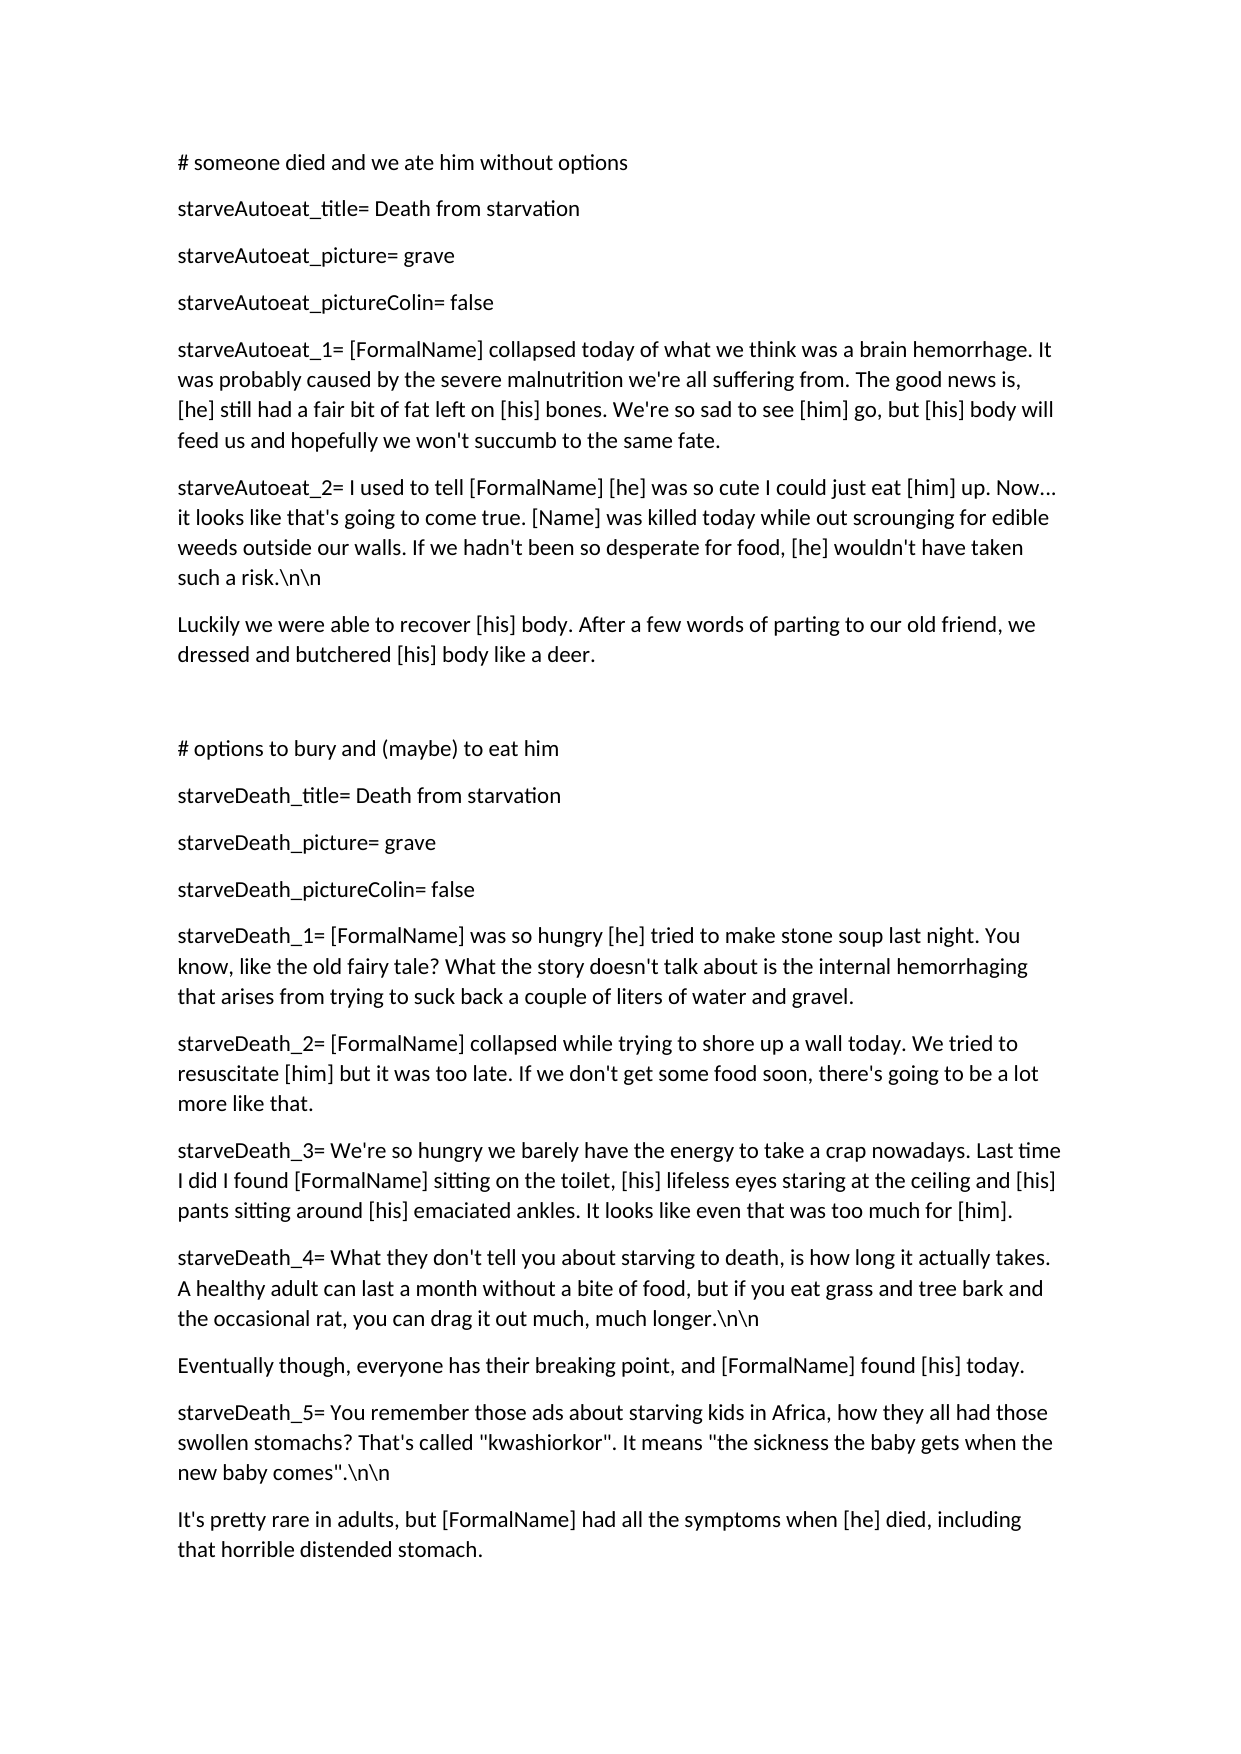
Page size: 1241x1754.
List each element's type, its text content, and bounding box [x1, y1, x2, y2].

text starveDeath_pictureColin= false [177, 875, 1063, 903]
text starveDeath_picture= grave [177, 828, 1063, 856]
text Luckily we were able to recover [his] body. After a few words of parting to our old friend, we dressed and butchered [his] body like a deer. [177, 610, 1063, 668]
text starveAutoeat_2= I used to tell [FormalName] [he] was so cute I could just eat [him] up. Now... it looks like that's going to come true. [Name] was killed today while out scrounging for edible weeds outside our walls. If we hadn't been so desperate for food, [he] wouldn't have taken such a risk.\n\n [177, 473, 1063, 591]
text starveDeath_2= [FormalName] collapsed while trying to shore up a wall today. We tried to resuscitate [him] but it was too late. If we don't get some food soon, there's going to be a lot more like that. [177, 1029, 1063, 1117]
text starveAutoeat_title= Death from starvation [177, 194, 1063, 222]
text starveAutoeat_1= [FormalName] collapsed today of what we think was a brain hemorrhage. It was probably caused by the severe malnutrition we're all suffering from. The good news is, [he] still had a fair bit of fat left on [his] bones. We're so sad to see [him] go, but [his] body will feed us and hopefully we won't succumb to the same fate. [177, 335, 1063, 454]
text starveAutoeat_pictureColin= false [177, 288, 1063, 316]
text starveAutoeat_picture= grave [177, 241, 1063, 269]
text starveDeath_5= You remember those ads about starving kids in Africa, how they all had those swollen stomachs? That's called "kwashiorkor". It means "the sickness the baby gets when the new baby comes".\n\n [177, 1398, 1063, 1486]
text starveDeath_4= What they don't tell you about starving to death, is how long it actually takes. A healthy adult can last a month without a bite of food, but if you eat grass and tree bark and the occasional rat, you can drag it out much, much longer.\n\n [177, 1243, 1063, 1332]
text starveDeath_3= We're so hungry we barely have the energy to take a crap nowadays. Last time I did I found [FormalName] sitting on the toilet, [his] lifeless eyes staring at the ceiling and [his] pants sitting around [his] emaciated ankles. It looks like even that was too much for [him]. [177, 1136, 1063, 1224]
text starveDeath_1= [FormalName] was so hungry [he] tried to make stone soup last night. You know, like the old fairy tale? What the story doesn't talk about is the internal hemorrhaging that arises from trying to suck back a couple of liters of water and gravel. [177, 922, 1063, 1010]
text # options to bury and (maybe) to eat him [177, 734, 1063, 762]
text # someone died and we ate him without options [177, 148, 1063, 176]
text starveDeath_title= Death from starvation [177, 781, 1063, 809]
text Eventually though, everyone has their breaking point, and [FormalName] found [his] today. [177, 1351, 1063, 1379]
text It's pretty rare in adults, but [FormalName] had all the symptoms when [he] died, including that horrible distended stomach. [177, 1505, 1063, 1563]
